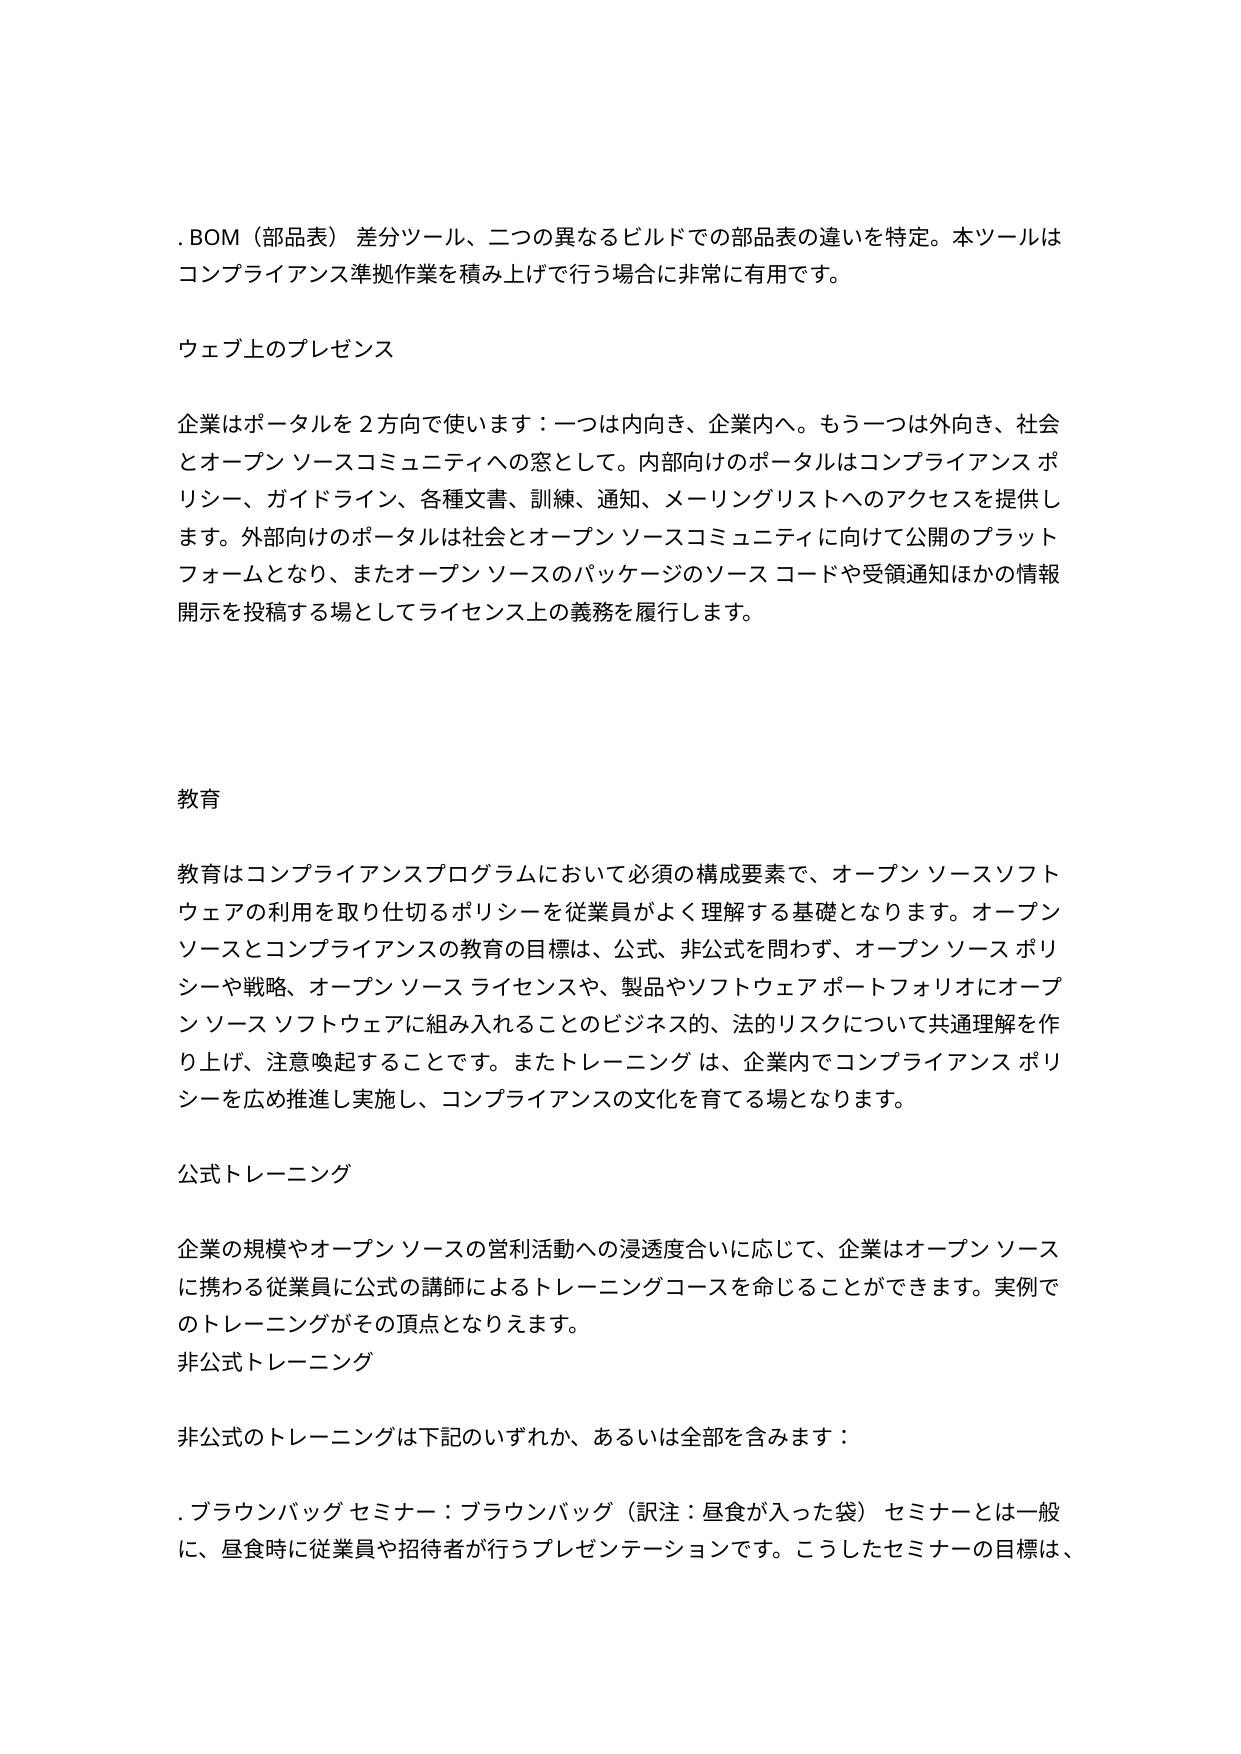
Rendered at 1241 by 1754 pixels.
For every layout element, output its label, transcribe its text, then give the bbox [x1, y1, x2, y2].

text 公式トレーニング [177, 1154, 1063, 1192]
text ウェブ上のプレゼンス [177, 329, 1063, 367]
text . BOM（部品表） 差分ツール、二つの異なるビルドでの部品表の違いを特定。本ツールはコンプライアンス準拠作業を積み上げで行う場合に非常に有用です。 [177, 217, 1063, 292]
text 教育はコンプライアンスプログラムにおいて必須の構成要素で、オープン ソースソフトウェアの利用を取り仕切るポリシーを従業員がよく理解する基礎となります。オープン ソースとコンプライアンスの教育の目標は、公式、非公式を問わず、オープン ソース ポリシーや戦略、オープン ソース ライセンスや、製品やソフトウェア ポートフォリオにオープン ソース ソフトウェアに組み入れることのビジネス的、法的リスクについて共通理解を作り上げ、注意喚起することです。またトレーニング は、企業内でコンプライアンス ポリシーを広め推進し実施し、コンプライアンスの文化を育てる場となります。 [177, 854, 1063, 1117]
text 非公式のトレーニングは下記のいずれか、あるいは全部を含みます： [177, 1417, 1063, 1454]
text 非公式トレーニング [177, 1342, 1063, 1379]
text 企業はポータルを２方向で使います：一つは内向き、企業内へ。もう一つは外向き、社会とオープン ソースコミュニティへの窓として。内部向けのポータルはコンプライアンス ポリシー、ガイドライン、各種文書、訓練、通知、メーリングリストへのアクセスを提供します。外部向けのポータルは社会とオープン ソースコミュニティに向けて公開のプラットフォームとなり、またオープン ソースのパッケージのソース コードや受領通知ほかの情報開示を投稿する場としてライセンス上の義務を履行します。 [177, 404, 1063, 629]
text 企業の規模やオープン ソースの営利活動への浸透度合いに応じて、企業はオープン ソースに携わる従業員に公式の講師によるトレーニングコースを命じることができます。実例でのトレーニングがその頂点となりえます。 [177, 1229, 1063, 1342]
text 教育 [177, 779, 1063, 817]
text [177, 1492, 1063, 1567]
